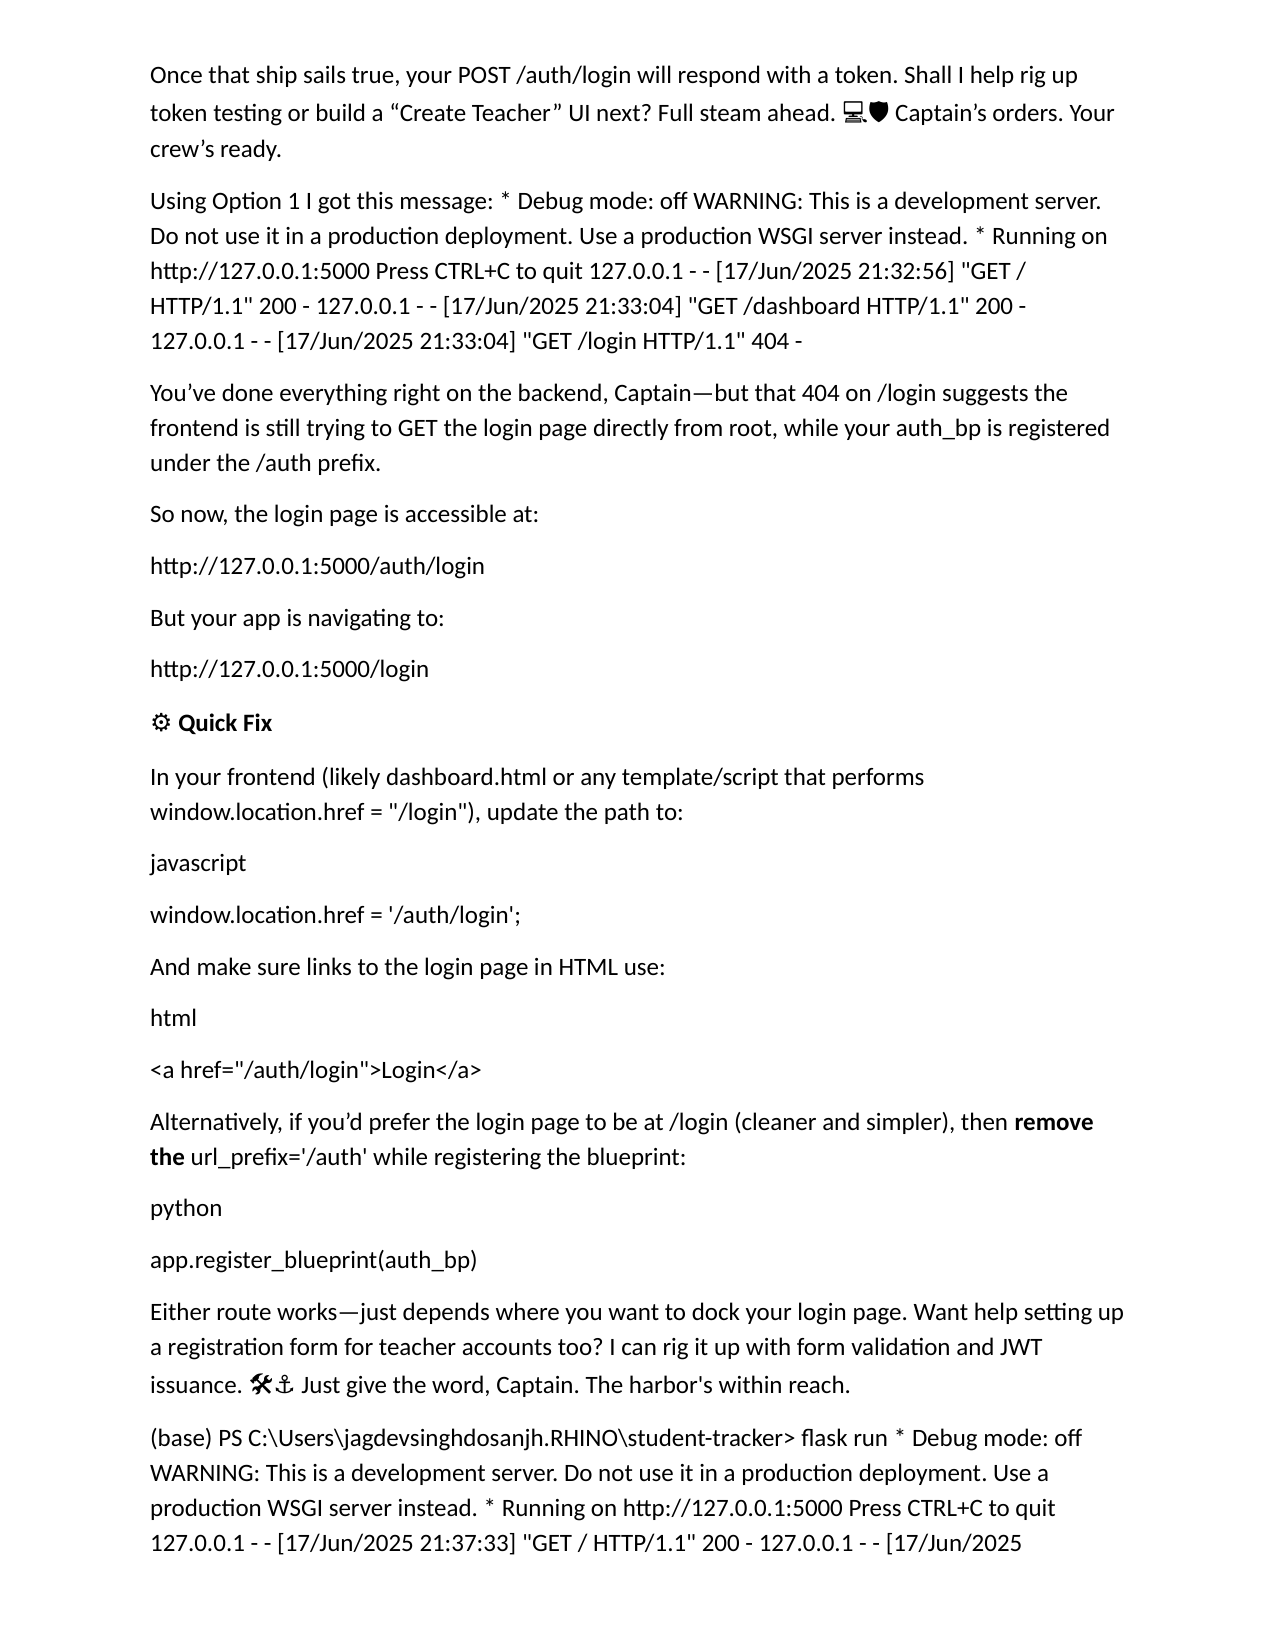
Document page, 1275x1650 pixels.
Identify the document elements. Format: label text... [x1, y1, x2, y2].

text window.location.href = '/auth/login'; [150, 899, 1125, 930]
text html [150, 1002, 1125, 1033]
text javascript [150, 847, 1125, 878]
text http://127.0.0.1:5000/auth/login [150, 550, 1125, 581]
text Once that ship sails true, your POST /auth/login will respond with a token. Shall I help rig up token testing or build a “Create Teacher” UI next? Full steam ahead. 🧭💻🛡️ Captain’s orders. Your crew’s ready. [150, 59, 1125, 164]
text <a href="/auth/login">Login</a> [150, 1054, 1125, 1085]
text Either route works—just depends where you want to dock your login page. Want help setting up a registration form for teacher accounts too? I can rig it up with form validation and JWT issuance. 🛠️📜⚓ Just give the word, Captain. The harbor's within reach. [150, 1296, 1125, 1401]
text So now, the login page is accessible at: [150, 498, 1125, 529]
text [150, 1422, 1125, 1558]
text python [150, 1192, 1125, 1223]
text And make sure links to the login page in HTML use: [150, 951, 1125, 981]
text In your frontend (likely dashboard.html or any template/script that performs window.location.href = "/login"), update the path to: [150, 761, 1125, 826]
text You’ve done everything right on the backend, Captain—but that 404 on /login suggests the frontend is still trying to GET the login page directly from root, while your auth_bp is registered under the /auth prefix. [150, 377, 1125, 477]
text ⚙️ Quick Fix [150, 705, 1125, 739]
text Alternatively, if you’d prefer the login page to be at /login (cleaner and simpler), then remove the url_prefix='/auth' while registering the blueprint: [150, 1106, 1125, 1171]
text http://127.0.0.1:5000/login [150, 653, 1125, 684]
text But your app is navigating to: [150, 602, 1125, 632]
text app.register_blueprint(auth_bp) [150, 1244, 1125, 1275]
text Using Option 1 I got this message: * Debug mode: off WARNING: This is a development server. Do not use it in a production deployment. Use a production WSGI server instead. * Running on http://127.0.0.1:5000 Press CTRL+C to quit 127.0.0.1 - - [17/Jun/2025 21:32:56] "GET / HTTP/1.1" 200 - 127.0.0.1 - - [17/Jun/2025 21:33:04] "GET /dashboard HTTP/1.1" 200 - 127.0.0.1 - - [17/Jun/2025 21:33:04] "GET /login HTTP/1.1" 404 - [150, 185, 1125, 356]
